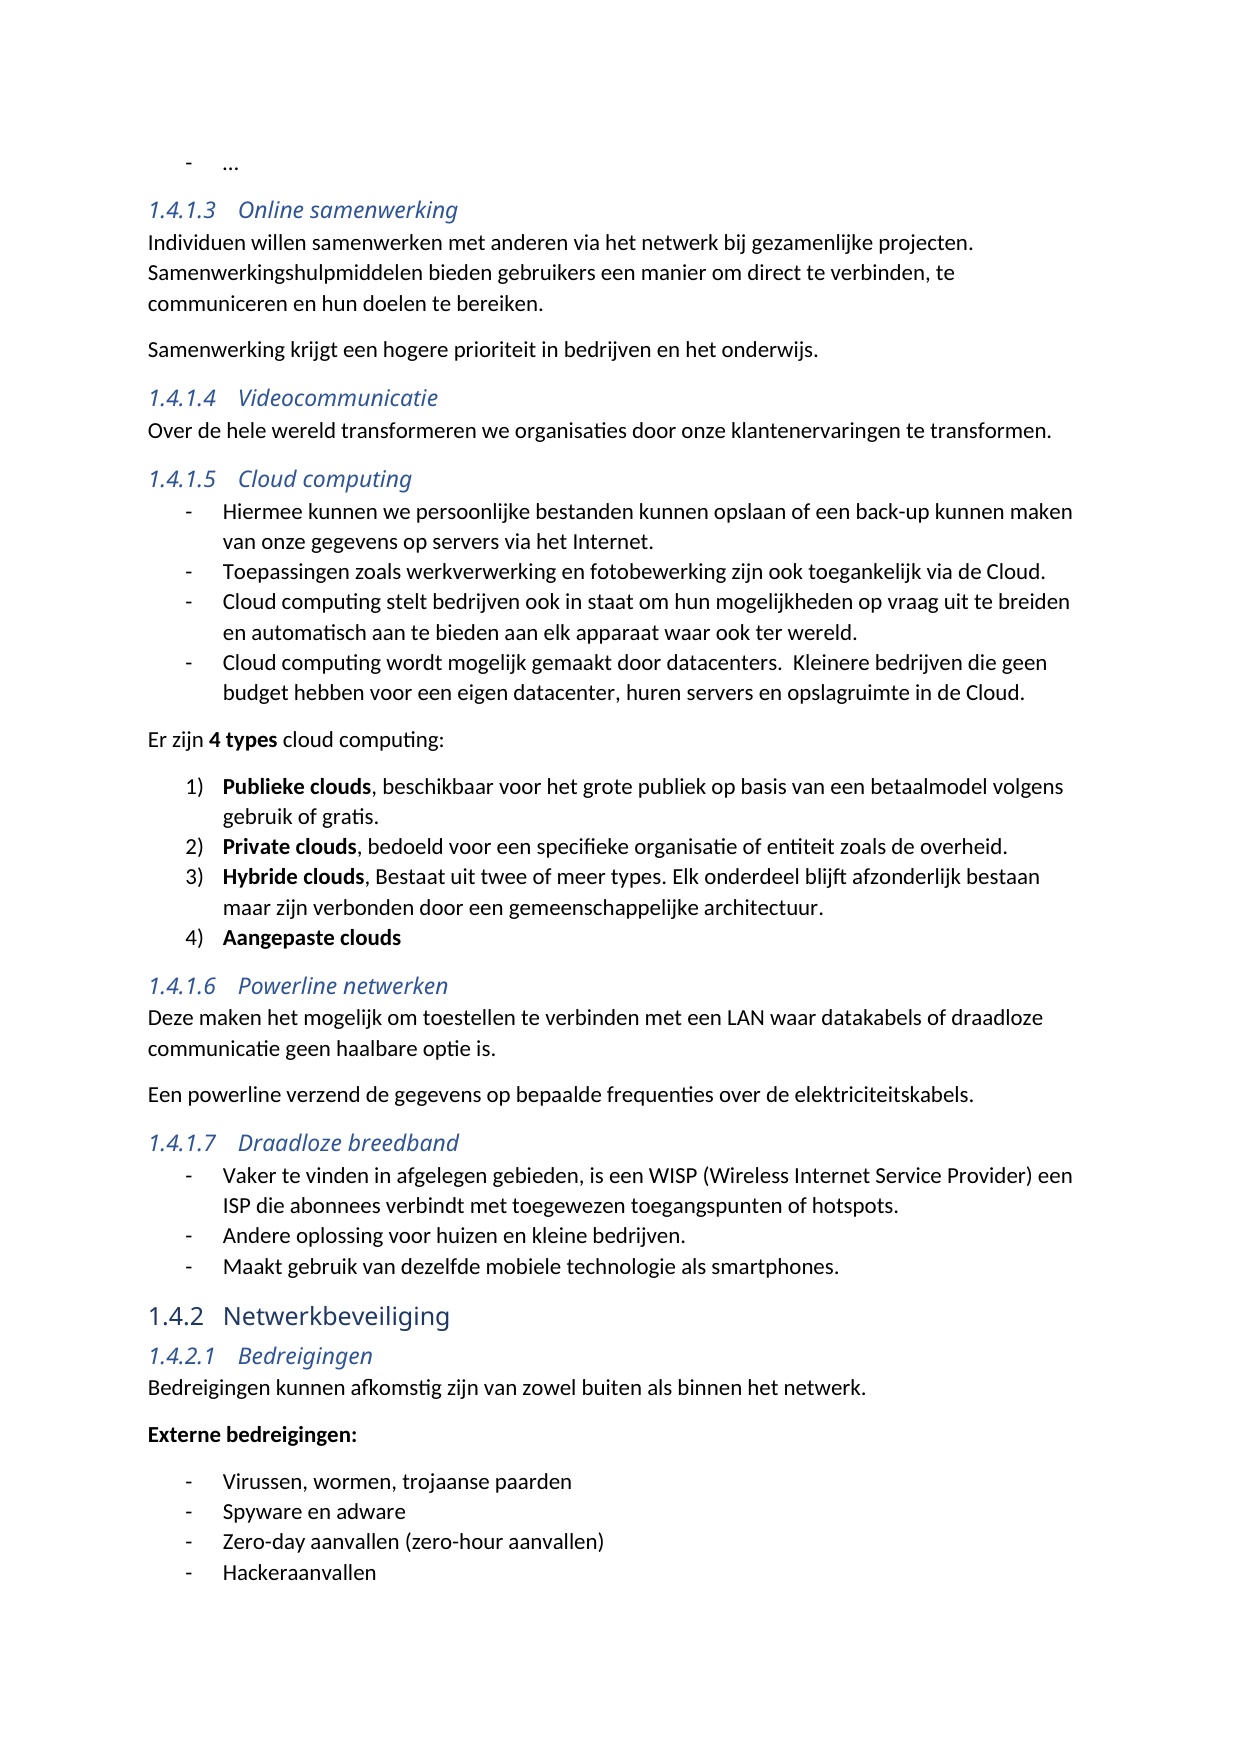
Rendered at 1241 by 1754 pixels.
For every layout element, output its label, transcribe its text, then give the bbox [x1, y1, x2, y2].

list Private clouds, bedoeld voor een specifieke organisatie of entiteit zoals de overheid. [185, 832, 1093, 860]
subtitle Draadloze breedband [148, 1127, 1093, 1159]
list Maakt gebruik van dezelfde mobiele technologie als smartphones. [185, 1252, 1093, 1280]
text Samenwerking krijgt een hogere prioriteit in bedrijven en het onderwijs. [148, 336, 1093, 363]
list Hiermee kunnen we persoonlijke bestanden kunnen opslaan of een back-up kunnen maken van onze gegevens op servers via het Internet. [185, 497, 1093, 555]
subtitle Online samenwerking [148, 194, 1093, 226]
text Een powerline verzend de gegevens op bepaalde frequenties over de elektriciteitskabels. [148, 1081, 1093, 1108]
text Er zijn 4 types cloud computing: [148, 725, 1093, 753]
list Hybride clouds, Bestaat uit twee of meer types. Elk onderdeel blijft afzonderlijk bestaan maar zijn verbonden door een gemeenschappelijke architectuur. [185, 862, 1093, 921]
list Andere oplossing voor huizen en kleine bedrijven. [185, 1222, 1093, 1249]
subtitle Netwerkbeveiliging [148, 1299, 1093, 1333]
list Zero-day aanvallen (zero-hour aanvallen) [185, 1527, 1093, 1556]
subtitle Cloud computing [148, 463, 1093, 494]
list Vaker te vinden in afgelegen gebieden, is een WISP (Wireless Internet Service Provider) een ISP die abonnees verbindt met toegewezen toegangspunten of hotspots. [185, 1161, 1093, 1219]
list Cloud computing wordt mogelijk gemaakt door datacenters. Kleinere bedrijven die geen budget hebben voor een eigen datacenter, huren servers en opslagruimte in de Cloud. [185, 648, 1093, 706]
text Deze maken het mogelijk om toestellen te verbinden met een LAN waar datakabels of draadloze communicatie geen haalbare optie is. [148, 1003, 1093, 1062]
text Over de hele wereld transformeren we organisaties door onze klantenervaringen te transformen. [148, 416, 1093, 444]
text Externe bedreigingen: [148, 1420, 1093, 1448]
text Individuen willen samenwerken met anderen via het netwerk bij gezamenlijke projecten. Samenwerkingshulpmiddelen bieden gebruikers een manier om direct te verbinden, te communiceren en hun doelen te bereiken. [148, 228, 1093, 317]
list Publieke clouds, beschikbaar voor het grote publiek op basis van een betaalmodel volgens gebruik of gratis. [185, 772, 1093, 830]
list Toepassingen zoals werkverwerking en fotobewerking zijn ook toegankelijk via de Cloud. [185, 557, 1093, 585]
subtitle Powerline netwerken [148, 970, 1093, 1001]
list Hackeraanvallen [185, 1558, 1093, 1586]
list Cloud computing stelt bedrijven ook in staat om hun mogelijkheden op vraag uit te breiden en automatisch aan te bieden aan elk apparaat waar ook ter wereld. [185, 587, 1093, 646]
list Aangepaste clouds [185, 923, 1093, 951]
text Bedreigingen kunnen afkomstig zijn van zowel buiten als binnen het netwerk. [148, 1373, 1093, 1401]
list … [185, 148, 1093, 176]
subtitle Videocommunicatie [148, 382, 1093, 414]
list Virussen, wormen, trojaanse paarden [185, 1467, 1093, 1495]
list Spyware en adware [185, 1497, 1093, 1525]
subtitle Bedreigingen [148, 1339, 1093, 1371]
